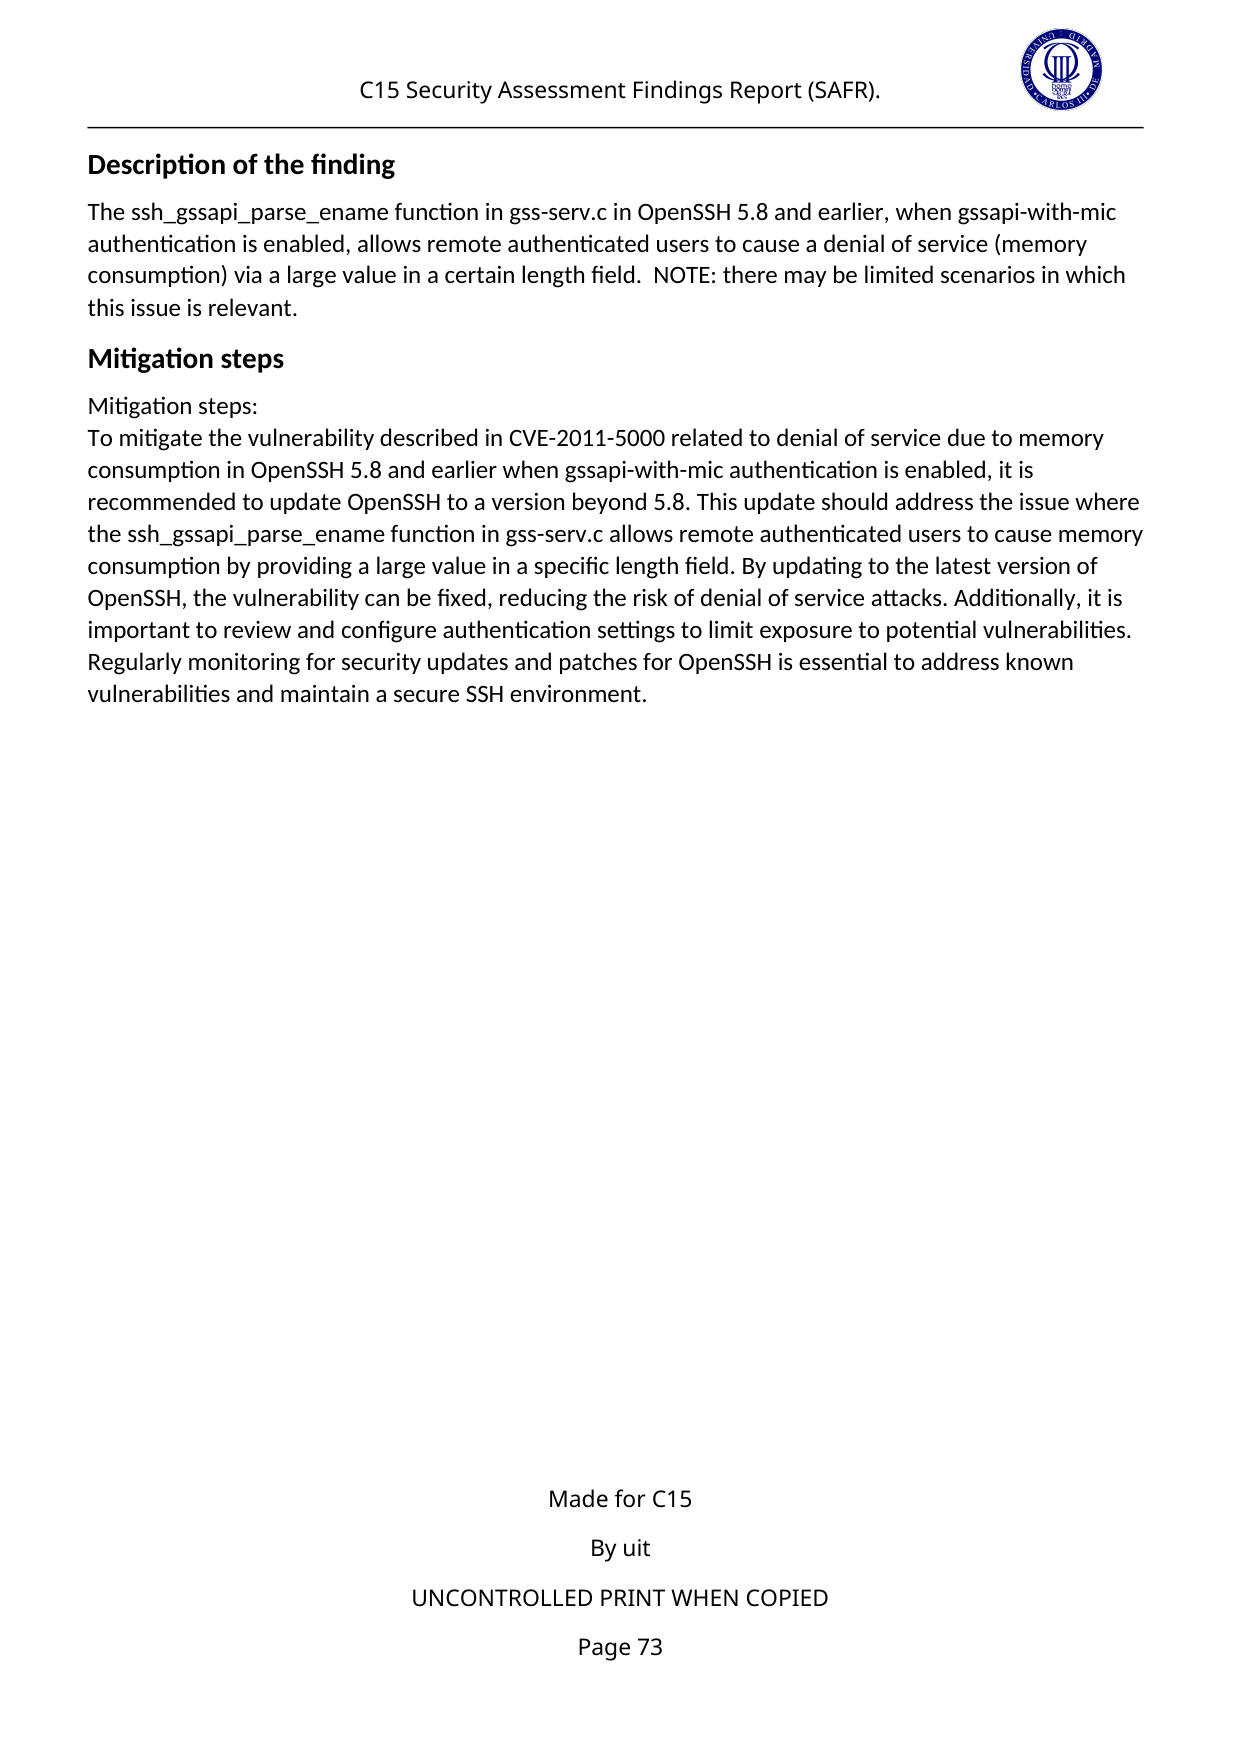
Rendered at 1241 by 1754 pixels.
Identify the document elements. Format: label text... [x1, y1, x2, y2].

text The ssh_gssapi_parse_ename function in gss-serv.c in OpenSSH 5.8 and earlier, when gssapi-with-mic authentication is enabled, allows remote authenticated users to cause a denial of service (memory consumption) via a large value in a certain length field. NOTE: there may be limited scenarios in which this issue is relevant. [87, 196, 1153, 322]
picture [1020, 28, 1103, 111]
text Mitigation steps: To mitigate the vulnerability described in CVE-2011-5000 related to denial of service due to memory consumption in OpenSSH 5.8 and earlier when gssapi-with-mic authentication is enabled, it is recommended to update OpenSSH to a version beyond 5.8. This update should address the issue where the ssh_gssapi_parse_ename function in gss-serv.c allows remote authenticated users to cause memory consumption by providing a large value in a specific length field. By updating to the latest version of OpenSSH, the vulnerability can be fixed, reducing the risk of denial of service attacks. Additionally, it is important to review and configure authentication settings to limit exposure to potential vulnerabilities. Regularly monitoring for security updates and patches for OpenSSH is essential to address known vulnerabilities and maintain a secure SSH environment. [87, 390, 1153, 708]
subtitle Mitigation steps [87, 340, 1153, 376]
subtitle Description of the finding [87, 146, 1153, 181]
